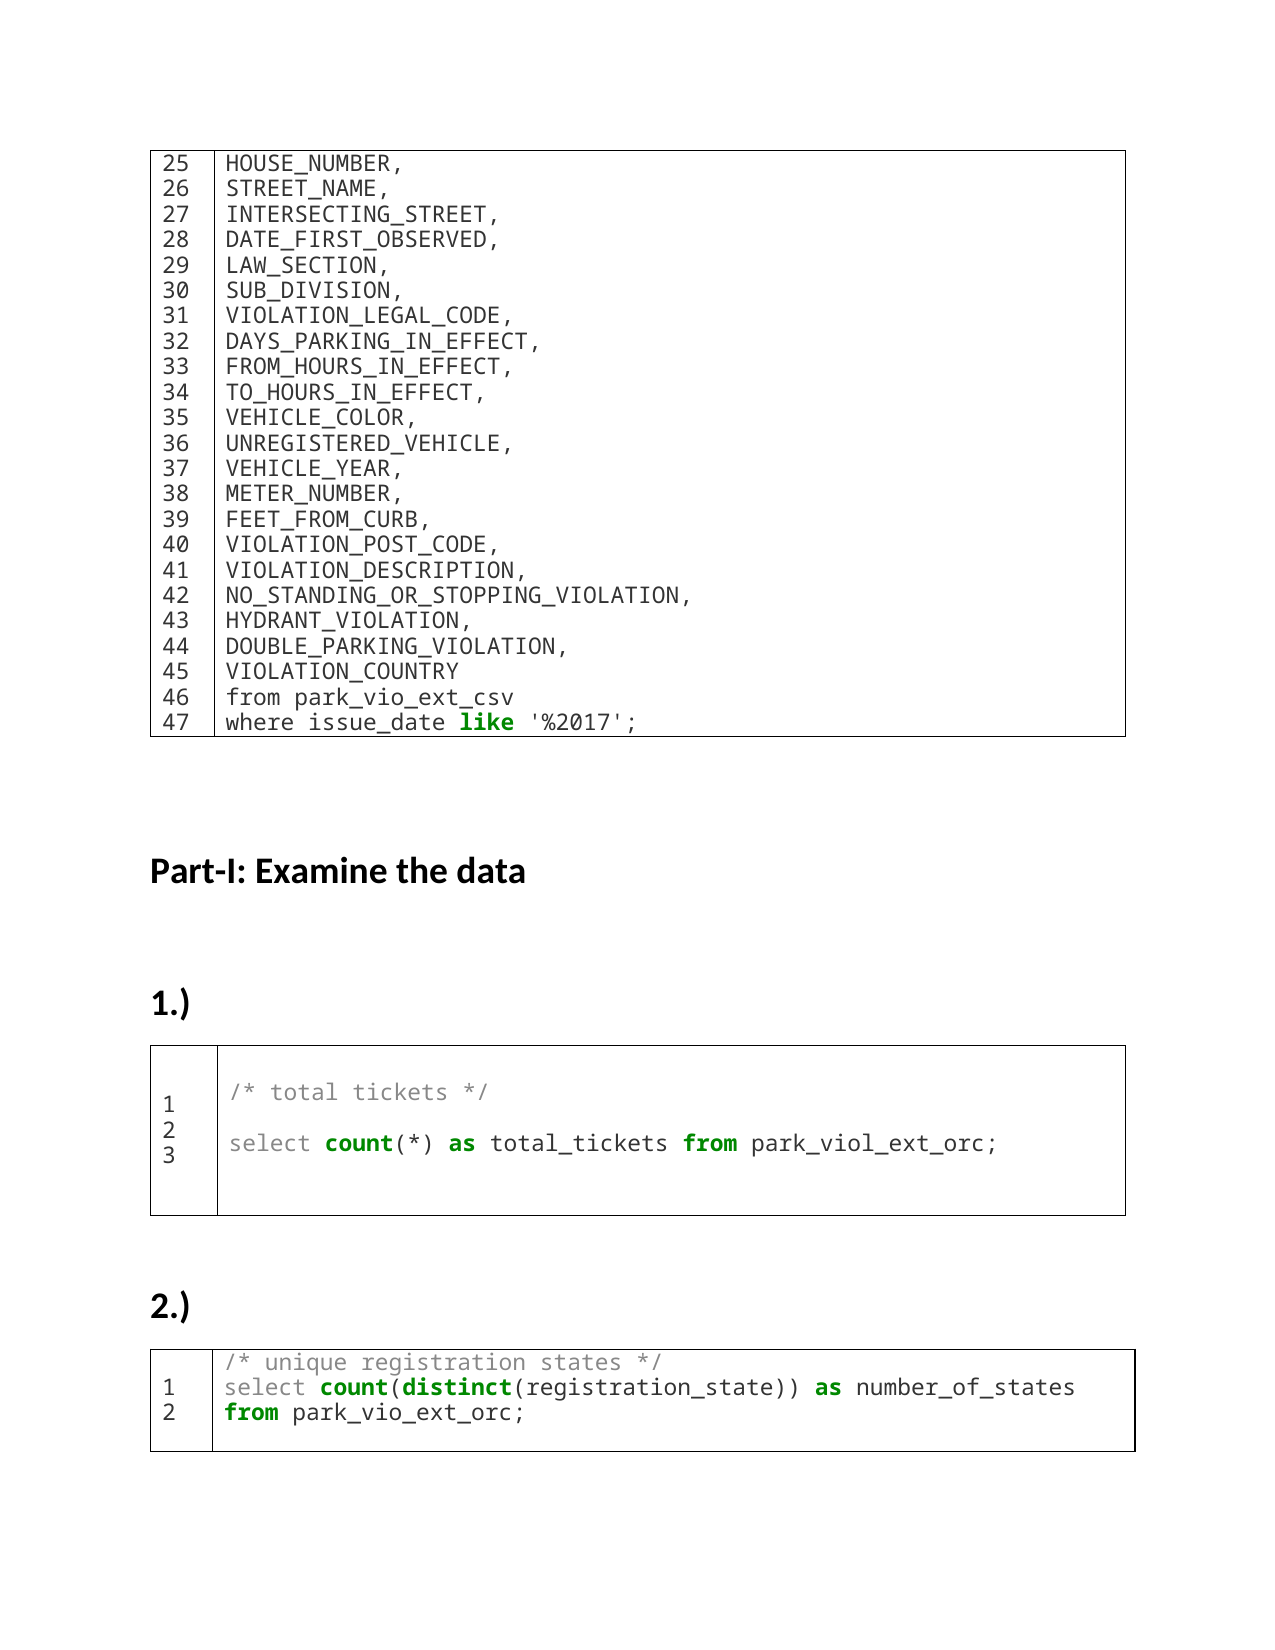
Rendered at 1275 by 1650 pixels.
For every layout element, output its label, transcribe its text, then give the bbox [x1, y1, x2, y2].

table_header 1 2 3 [151, 1046, 217, 1215]
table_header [151, 151, 214, 736]
table_header /* unique registration states */ select count(distinct(registration_state)) as number_of_states from park_vio_ext_orc; [213, 1350, 1134, 1451]
text Part-I: Examine the data [150, 847, 1125, 893]
text 1.) [150, 979, 1125, 1025]
text 2.) [150, 1282, 1125, 1328]
table_header /* total tickets */ select count(*) as total_tickets from park_viol_ext_orc; [218, 1046, 1125, 1215]
table_header 1 2 [151, 1350, 212, 1451]
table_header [215, 151, 1125, 736]
